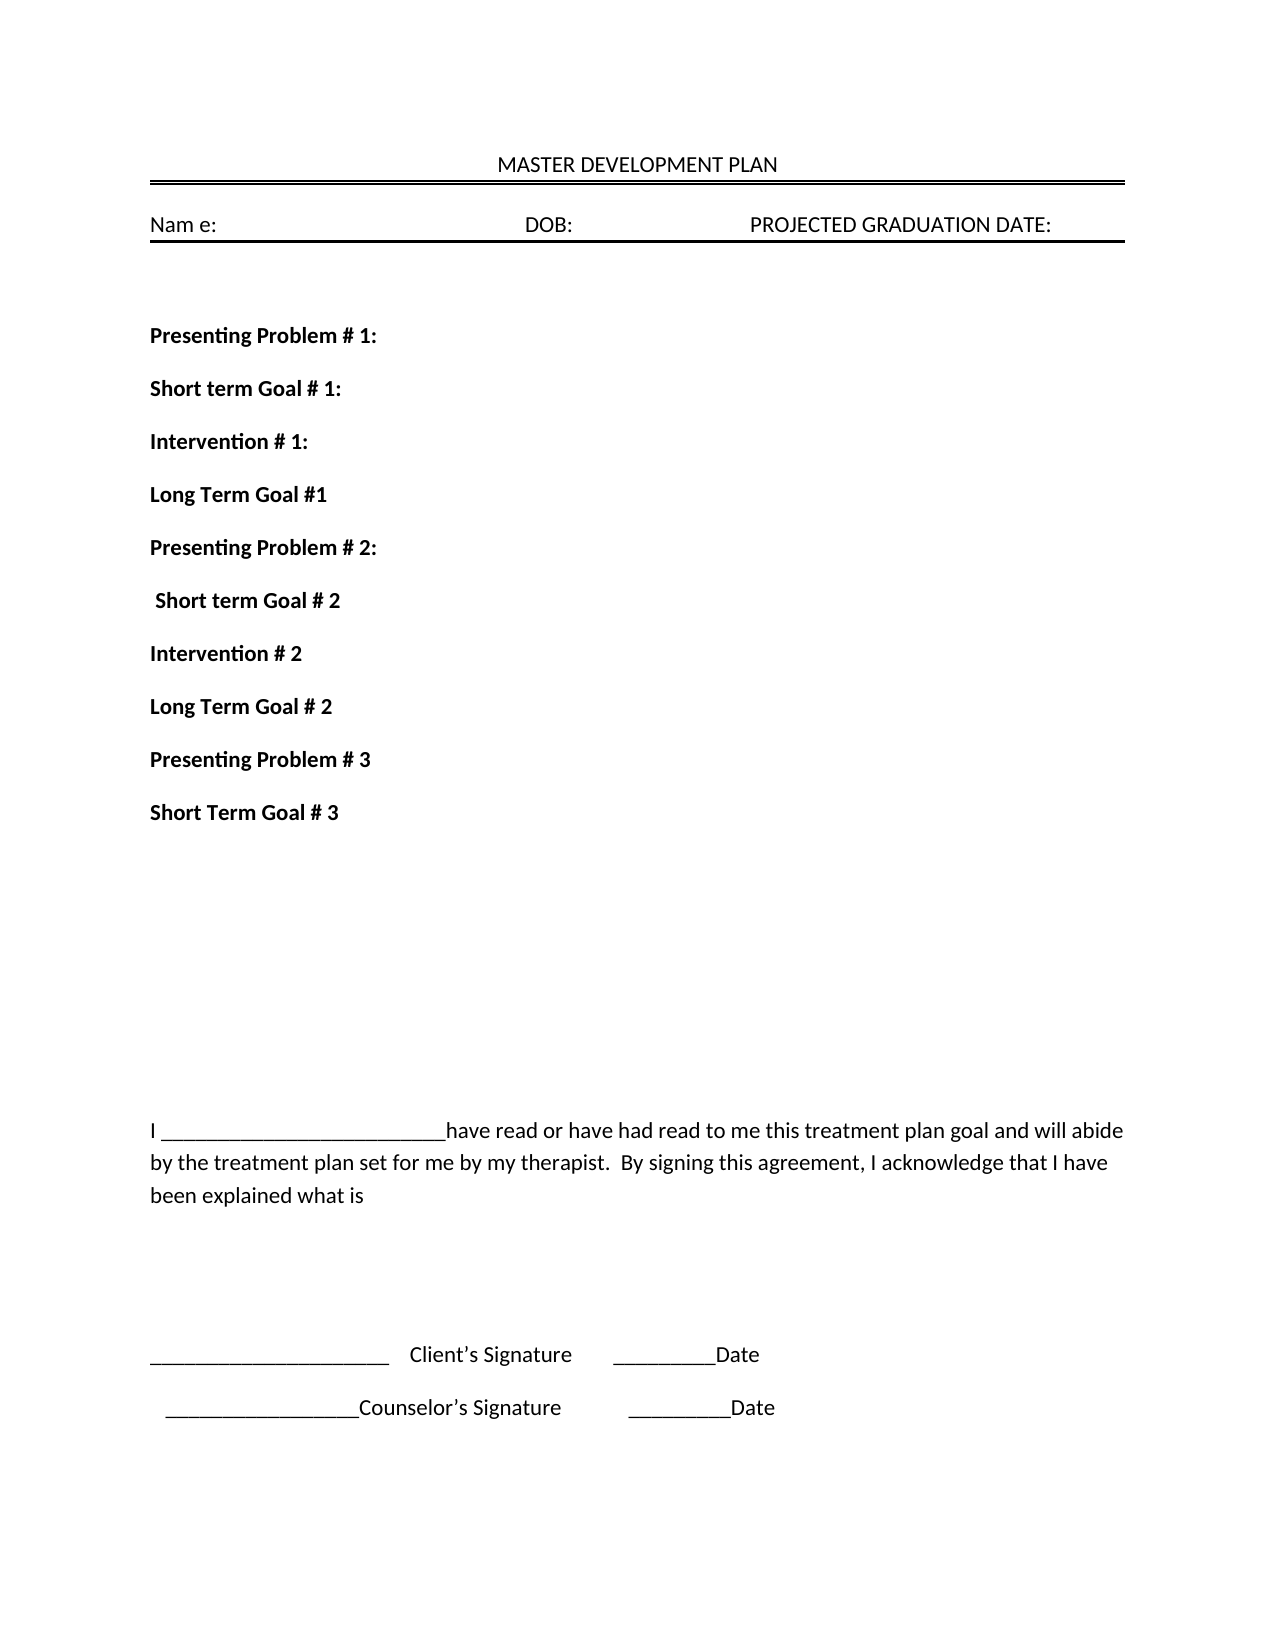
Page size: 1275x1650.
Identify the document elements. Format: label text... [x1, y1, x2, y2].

text Presenting Problem # 1: [150, 321, 1125, 349]
text _________________Counselor’s Signature _________Date [150, 1393, 1125, 1421]
text Presenting Problem # 2: [150, 533, 1125, 561]
text _____________________ Client’s Signature _________Date [150, 1340, 1125, 1368]
text Nam e: DOB: PROJECTED GRADUATION DATE: [150, 210, 1125, 240]
text Long Term Goal #1 [150, 480, 1125, 508]
text Presenting Problem # 3 [150, 745, 1125, 773]
text Short Term Goal # 3 [150, 798, 1125, 826]
text MASTER DEVELOPMENT PLAN [150, 150, 1125, 180]
text Intervention # 1: [150, 427, 1125, 455]
text I _________________________have read or have had read to me this treatment plan goal and will abide by the treatment plan set for me by my therapist. By signing this agreement, I acknowledge that I have been explained what is [150, 1116, 1125, 1209]
text Short term Goal # 2 [150, 586, 1125, 614]
text Long Term Goal # 2 [150, 692, 1125, 720]
text Intervention # 2 [150, 639, 1125, 667]
text Short term Goal # 1: [150, 374, 1125, 402]
